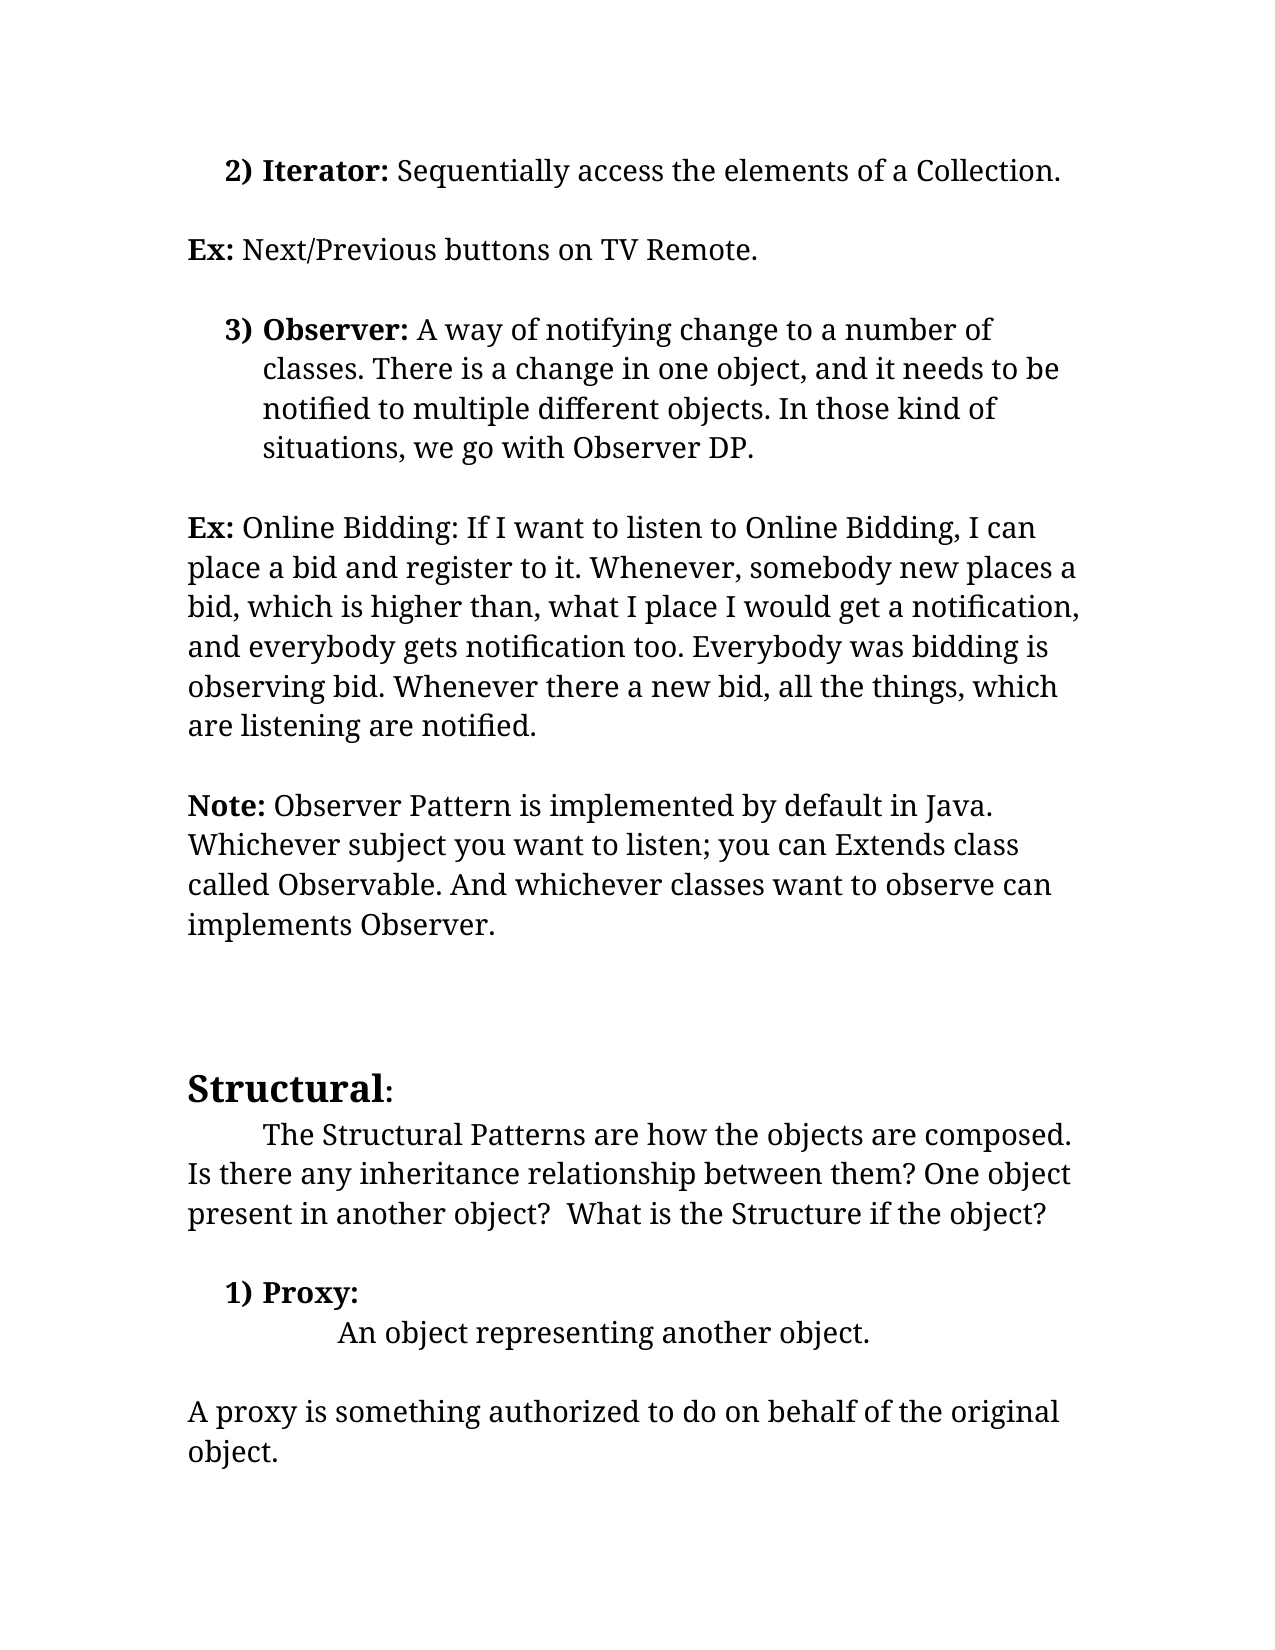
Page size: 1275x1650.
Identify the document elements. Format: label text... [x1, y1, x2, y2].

text Ex: Next/Previous buttons on TV Remote. [187, 229, 1087, 269]
text Is there any inheritance relationship between them? One object present in another object? What is the Structure if the object? [187, 1153, 1087, 1233]
text An object representing another object. [337, 1312, 1087, 1352]
list Proxy: [225, 1273, 1087, 1312]
list Iterator: Sequentially access the elements of a Collection. [225, 150, 1087, 190]
list Observer: A way of notifying change to a number of classes. There is a change in one object, and it needs to be notified to multiple different objects. In those kind of situations, we go with Observer DP. [225, 309, 1087, 467]
text Structural: [187, 1063, 1087, 1114]
text Ex: Online Bidding: If I want to listen to Online Bidding, I can place a bid and register to it. Whenever, somebody new places a bid, which is higher than, what I place I would get a notification, and everybody gets notification too. Everybody was bidding is observing bid. Whenever there a new bid, all the things, which are listening are notified. [187, 507, 1087, 745]
text Note: Observer Pattern is implemented by default in Java. Whichever subject you want to listen; you can Extends class called Observable. And whichever classes want to observe can implements Observer. [187, 785, 1087, 944]
text The Structural Patterns are how the objects are composed. [187, 1114, 1087, 1153]
text A proxy is something authorized to do on behalf of the original object. [187, 1392, 1087, 1471]
